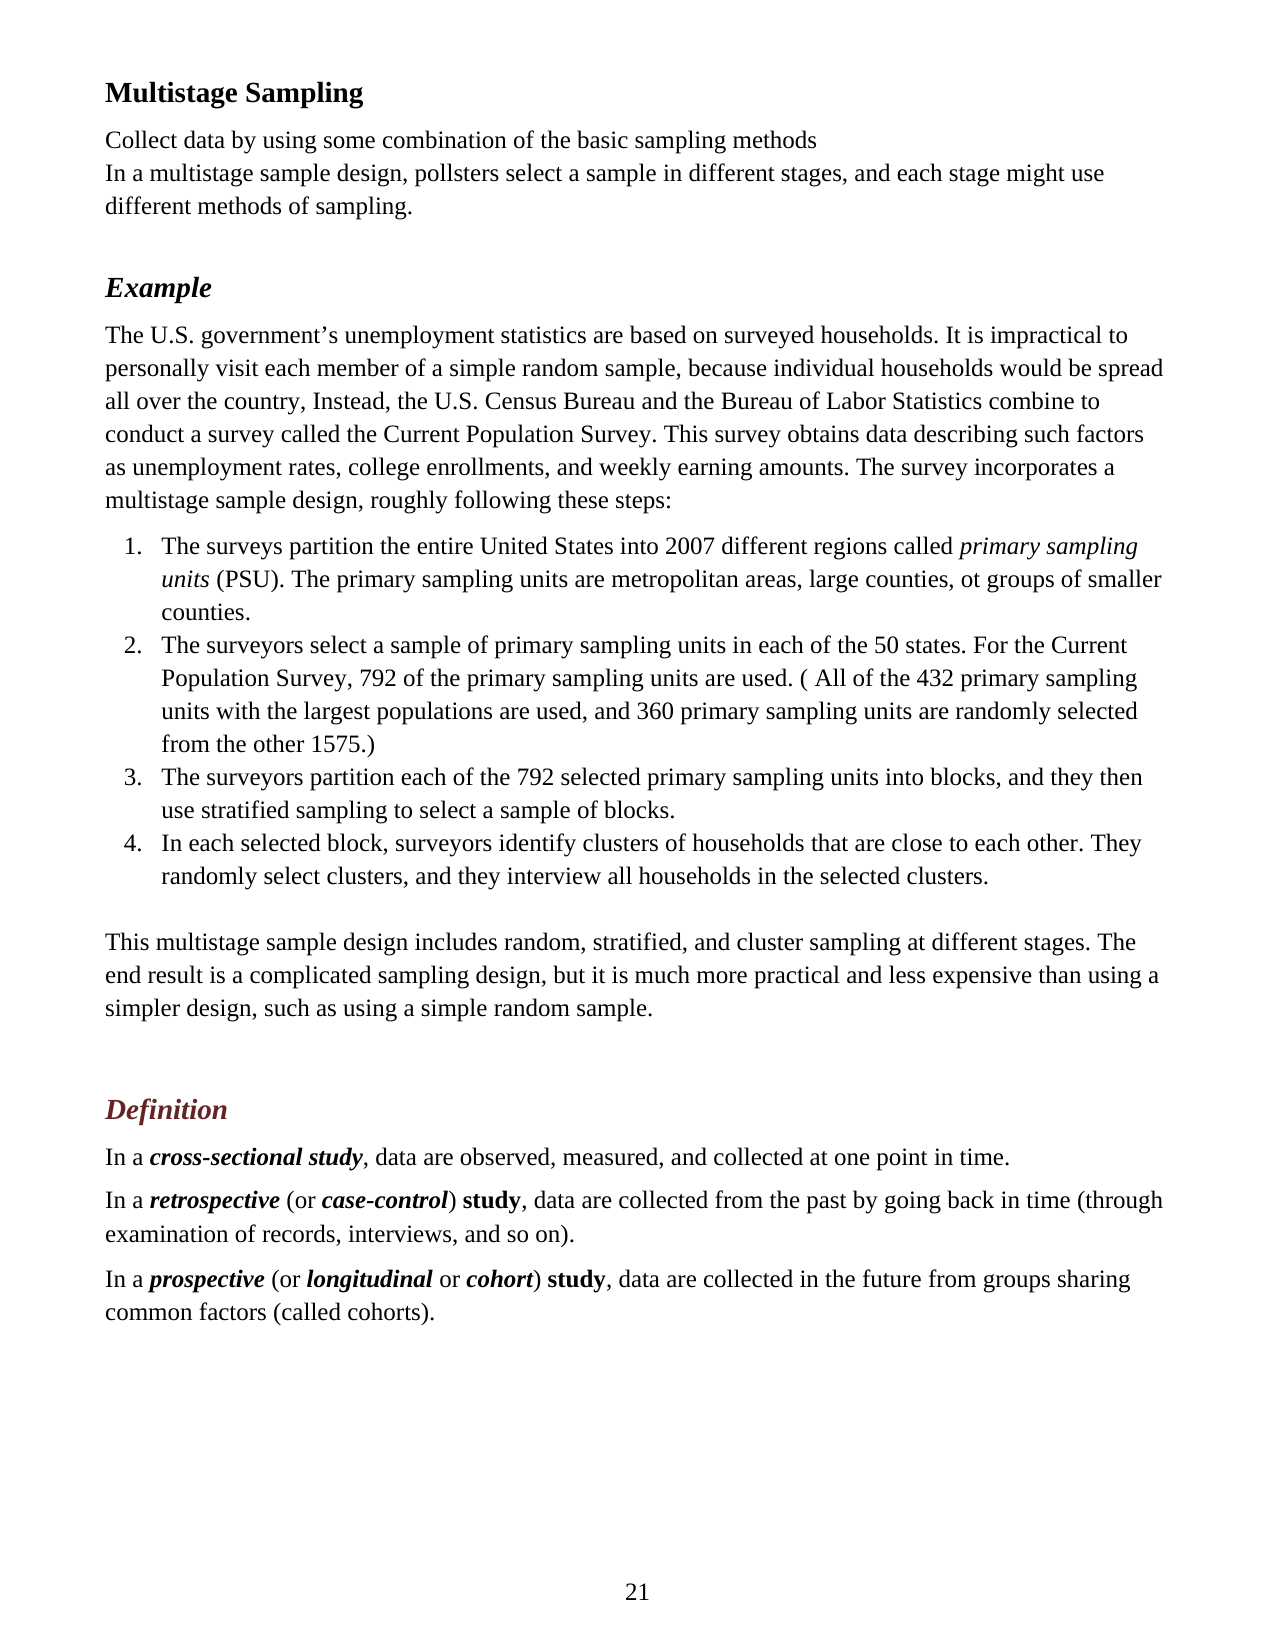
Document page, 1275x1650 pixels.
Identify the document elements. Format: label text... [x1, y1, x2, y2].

text Definition [105, 1092, 1170, 1126]
list In each selected block, surveyors identify clusters of households that are close to each other. They randomly select clusters, and they interview all households in the selected clusters. [124, 828, 1170, 890]
text This multistage sample design includes random, stratified, and cluster sampling at different stages. The end result is a complicated sampling design, but it is much more practical and less expensive than using a simpler design, such as using a simple random sample. [105, 927, 1170, 1022]
text Example [105, 270, 1170, 303]
list The surveyors partition each of the 792 selected primary sampling units into blocks, and they then use stratified sampling to select a sample of blocks. [124, 762, 1170, 824]
text Collect data by using some combination of the basic sampling methods [105, 125, 1170, 154]
text The U.S. government’s unemployment statistics are based on surveyed households. It is impractical to personally visit each member of a simple random sample, because individual households would be spread all over the country, Instead, the U.S. Census Bureau and the Bureau of Labor Statistics combine to conduct a survey called the Current Population Survey. This survey obtains data describing such factors as unemployment rates, college enrollments, and weekly earning amounts. The survey incorporates a multistage sample design, roughly following these steps: [105, 320, 1170, 514]
text In a retrospective (or case-control) study, data are collected from the past by going back in time (through examination of records, interviews, and so on). [105, 1186, 1170, 1247]
list The surveys partition the entire United States into 2007 different regions called primary sampling units (PSU). The primary sampling units are metropolitan areas, large counties, ot groups of smaller counties. [124, 531, 1170, 626]
text In a multistage sample design, pollsters select a sample in different stages, and each stage might use different methods of sampling. [105, 158, 1170, 220]
text In a cross-sectional study, data are observed, measured, and collected at one point in time. [105, 1142, 1170, 1171]
list The surveyors select a sample of primary sampling units in each of the 50 states. For the Current Population Survey, 792 of the primary sampling units are used. ( All of the 432 primary sampling units with the largest populations are used, and 360 primary sampling units are randomly selected from the other 1575.) [124, 630, 1170, 758]
text Multistage Sampling [105, 75, 1170, 108]
text In a prospective (or longitudinal or cohort) study, data are collected in the future from groups sharing common factors (called cohorts). [105, 1264, 1170, 1326]
